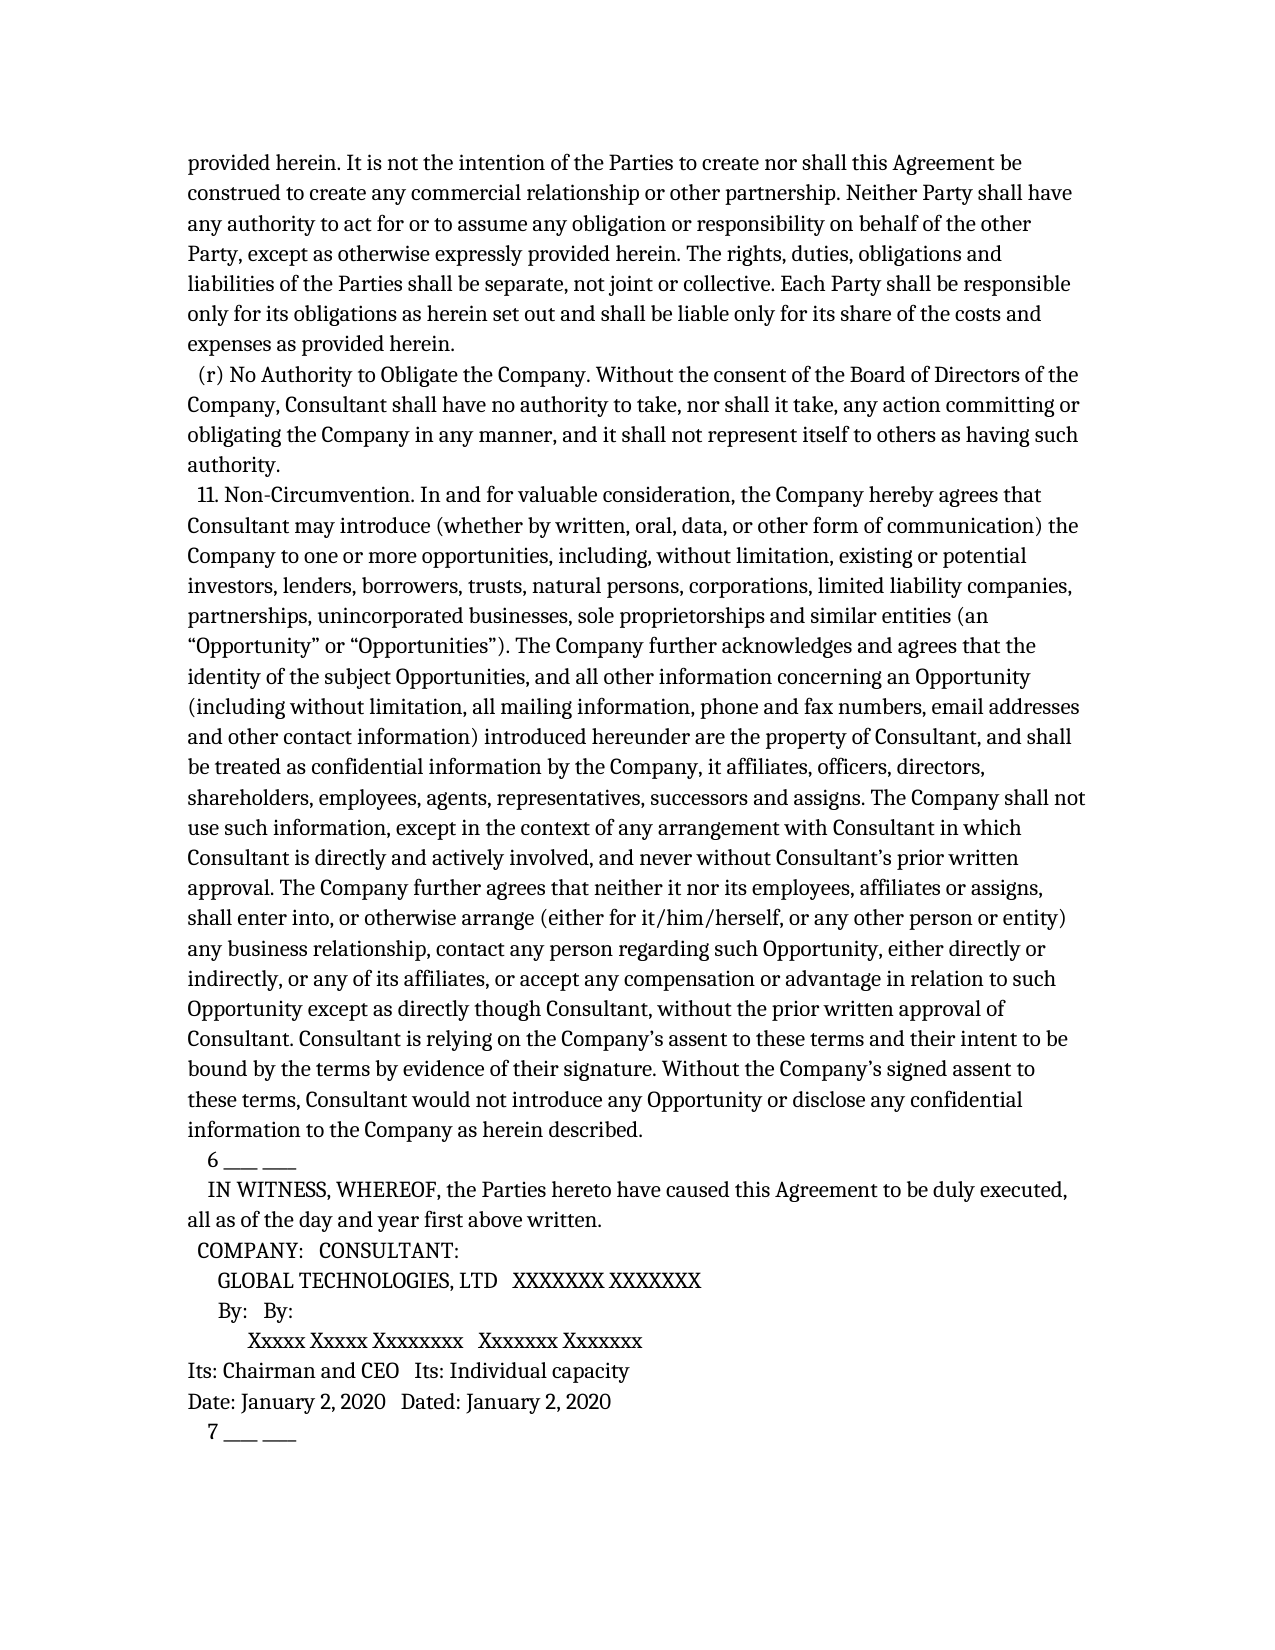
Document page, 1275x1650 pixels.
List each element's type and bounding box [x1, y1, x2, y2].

text [187, 150, 1087, 1445]
